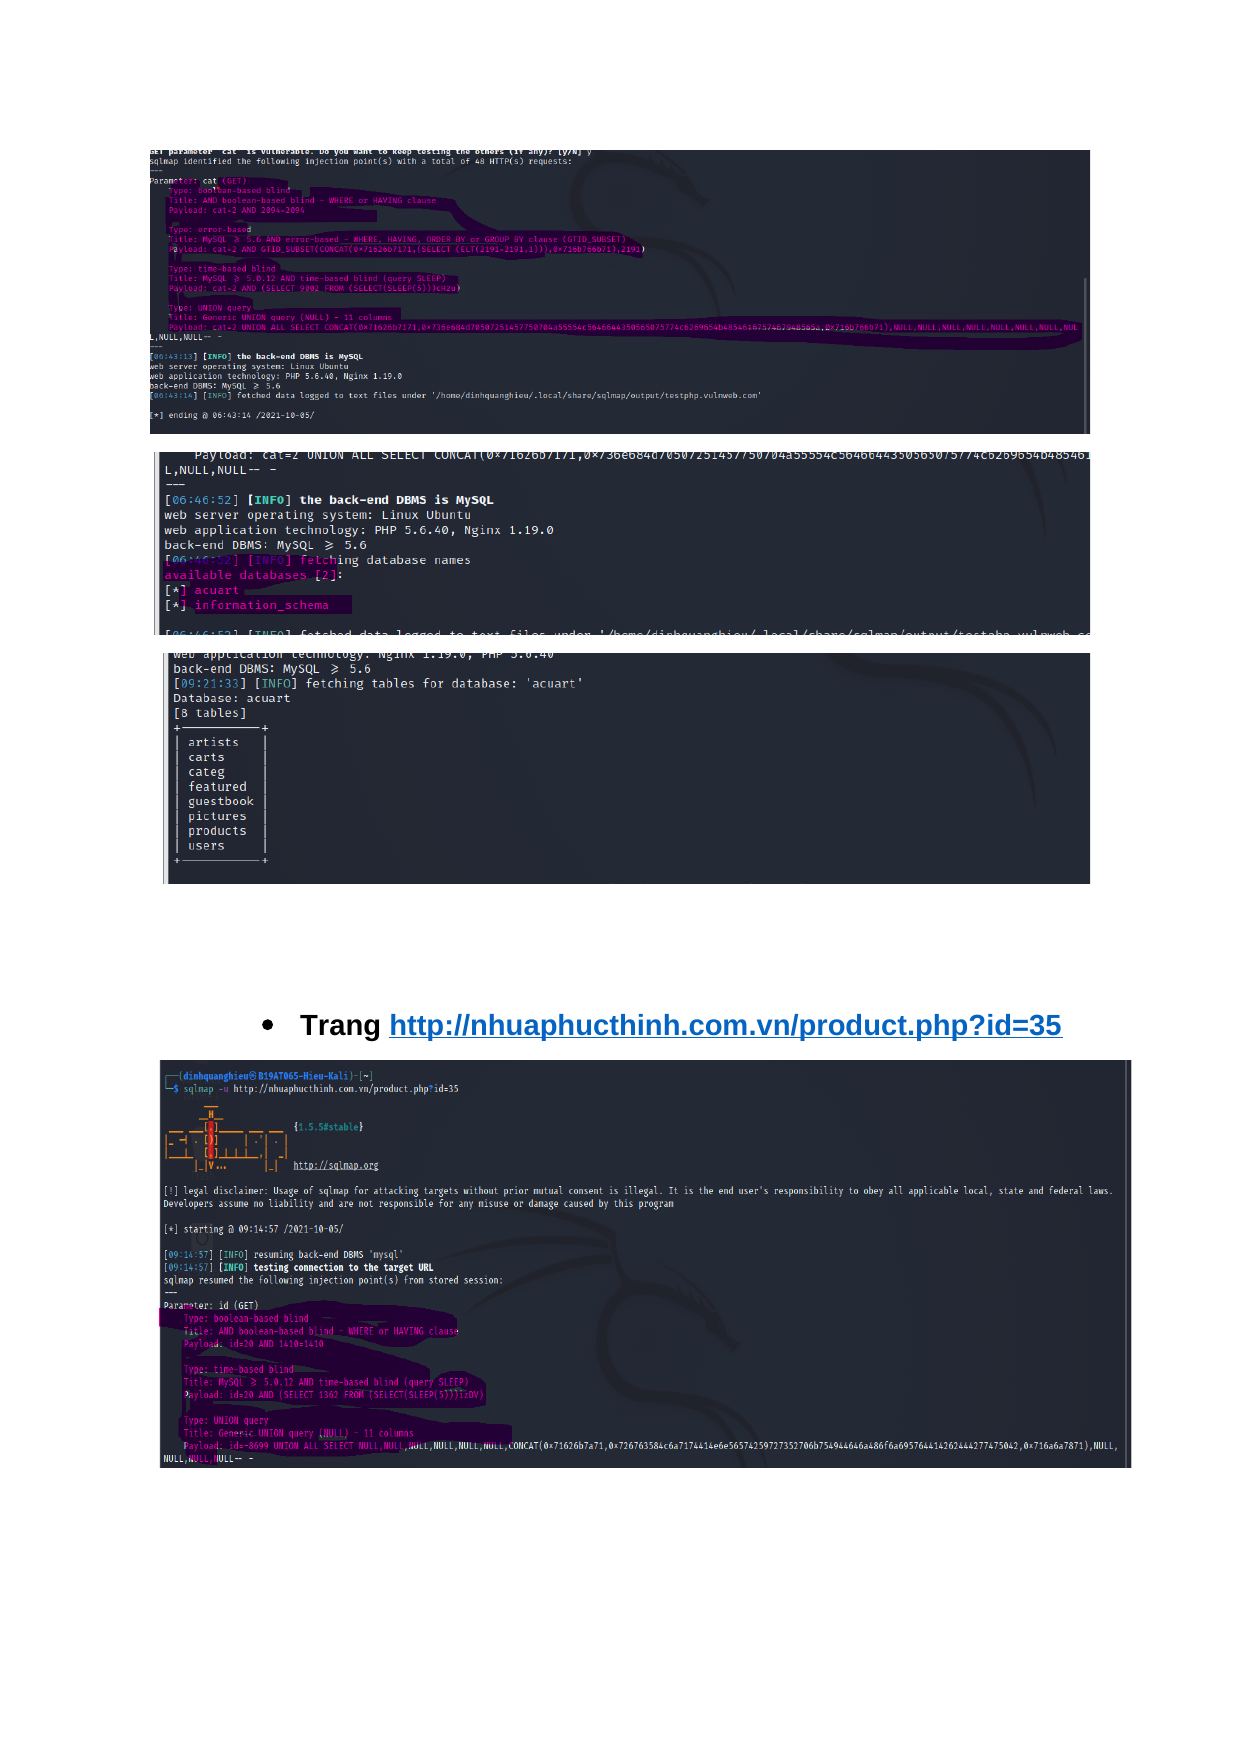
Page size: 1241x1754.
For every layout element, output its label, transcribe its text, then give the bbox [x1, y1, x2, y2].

picture [150, 150, 1091, 434]
list Trang http://nhuaphucthinh.com.vn/product.php?id=35 [262, 1008, 1090, 1041]
picture [150, 653, 1091, 884]
picture [150, 1060, 1132, 1468]
picture [150, 452, 1091, 635]
